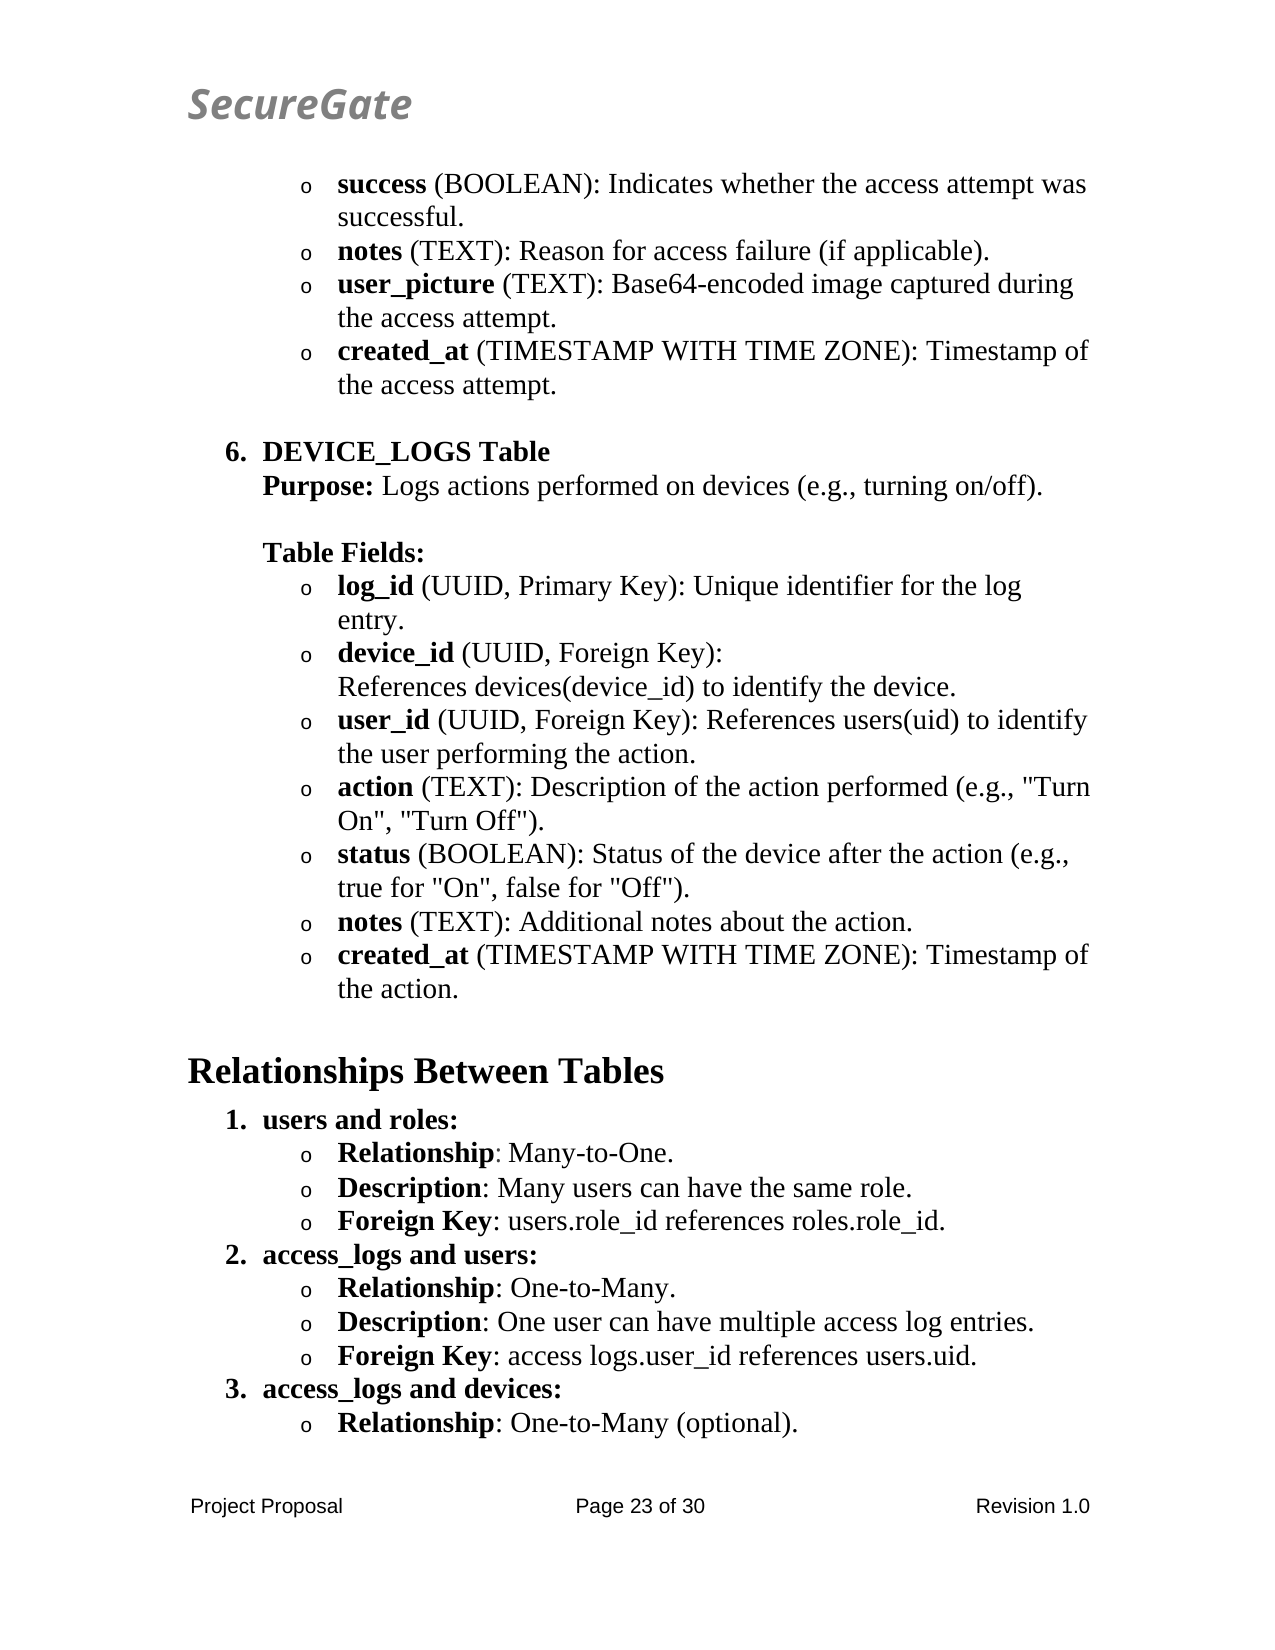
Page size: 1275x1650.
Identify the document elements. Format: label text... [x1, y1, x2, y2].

list Description: Many users can have the same role. [300, 1170, 1093, 1203]
list notes (TEXT): Reason for access failure (if applicable). [300, 233, 1093, 266]
list user_id (UUID, Foreign Key): References users(uid) to identify the user performing the action. [300, 702, 1093, 769]
list user_picture (TEXT): Base64-encoded image captured during the access attempt. [300, 266, 1093, 333]
list Relationship: One-to-Many. [300, 1271, 1093, 1304]
list Relationship: One-to-Many (optional). [300, 1405, 1093, 1438]
list DEVICE_LOGS Table [225, 434, 1093, 468]
list success (BOOLEAN): Indicates whether the access attempt was successful. [300, 166, 1093, 233]
list action (TEXT): Description of the action performed (e.g., "Turn On", "Turn Off"). [300, 769, 1093, 837]
list access_logs and devices: [225, 1371, 1093, 1405]
list device_id (UUID, Foreign Key): References devices(device_id) to identify the device. [300, 635, 1093, 702]
list Relationship: Many-to-One. [300, 1135, 1093, 1170]
text Relationships Between Tables [187, 1048, 1093, 1091]
list Foreign Key: users.role_id references roles.role_id. [300, 1203, 1093, 1237]
list Description: One user can have multiple access log entries. [300, 1304, 1093, 1338]
list users and roles: [225, 1102, 1093, 1135]
list notes (TEXT): Additional notes about the action. [300, 904, 1093, 937]
list status (BOOLEAN): Status of the device after the action (e.g., true for "On", false for "Off"). [300, 837, 1093, 904]
list created_at (TIMESTAMP WITH TIME ZONE): Timestamp of the action. [300, 937, 1093, 1004]
list Foreign Key: access logs.user_id references users.uid. [300, 1338, 1093, 1371]
list created_at (TIMESTAMP WITH TIME ZONE): Timestamp of the access attempt. [300, 333, 1093, 401]
list Purpose: Logs actions performed on devices (e.g., turning on/off). [262, 468, 1093, 501]
list log_id (UUID, Primary Key): Unique identifier for the log entry. [300, 568, 1093, 635]
list access_logs and users: [225, 1237, 1093, 1271]
list Table Fields: [262, 535, 1093, 568]
